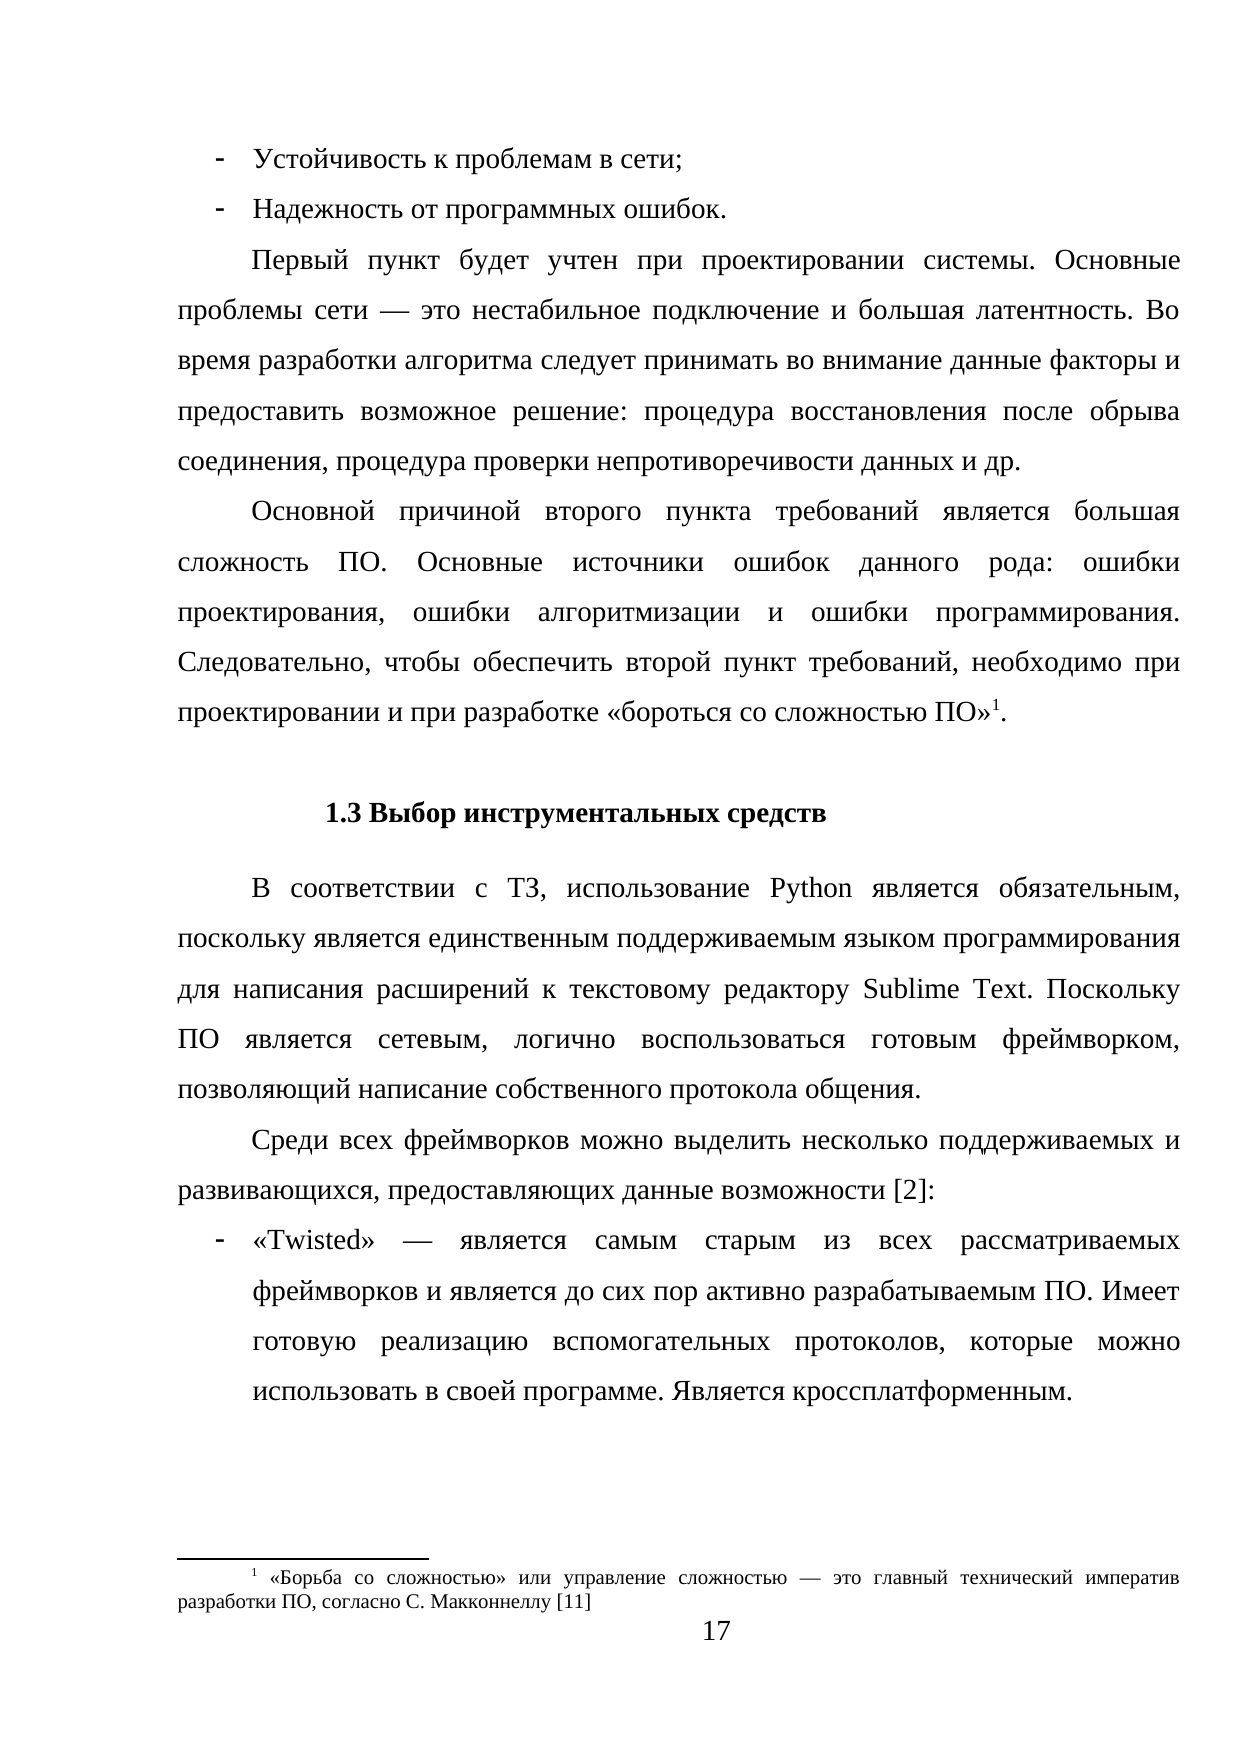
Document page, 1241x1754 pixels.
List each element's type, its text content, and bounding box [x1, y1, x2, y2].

text Среди всех фреймворков можно выделить несколько поддерживаемых и развивающихся, предоставляющих данные возможности [2]: [177, 1122, 1181, 1206]
subtitle Выбор инструментальных средств [251, 795, 1181, 828]
text В соответствии с ТЗ, использование Python является обязательным, поскольку является единственным поддерживаемым языком программирования для написания расширений к текстовому редактору Sublime Text. Поскольку ПО является сетевым, логично воспользоваться готовым фреймворком, позволяющий написание собственного протокола общения. [177, 870, 1181, 1105]
text Основной причиной второго пункта требований является большая сложность ПО. Основные источники ошибок данного рода: ошибки проектирования, ошибки алгоритмизации и ошибки программирования. Следовательно, чтобы обеспечить второй пункт требований, необходимо при проектировании и при разработке «бороться со сложностью ПО». [177, 493, 1181, 728]
text Устойчивость к проблемам в сети; [215, 141, 1181, 174]
text Надежность от программных ошибок. [215, 191, 1181, 225]
text «Twisted» — является самым старым из всех рассматриваемых фреймворков и является до сих пор активно разрабатываемым ПО. Имеет готовую реализацию вспомогательных протоколов, которые можно использовать в своей программе. Является кроссплатформенным. [215, 1222, 1181, 1407]
text Первый пункт будет учтен при проектировании системы. Основные проблемы сети — это нестабильное подключение и большая латентность. Во время разработки алгоритма следует принимать во внимание данные факторы и предоставить возможное решение: процедура восстановления после обрыва соединения, процедура проверки непротиворечивости данных и др. [177, 242, 1181, 477]
